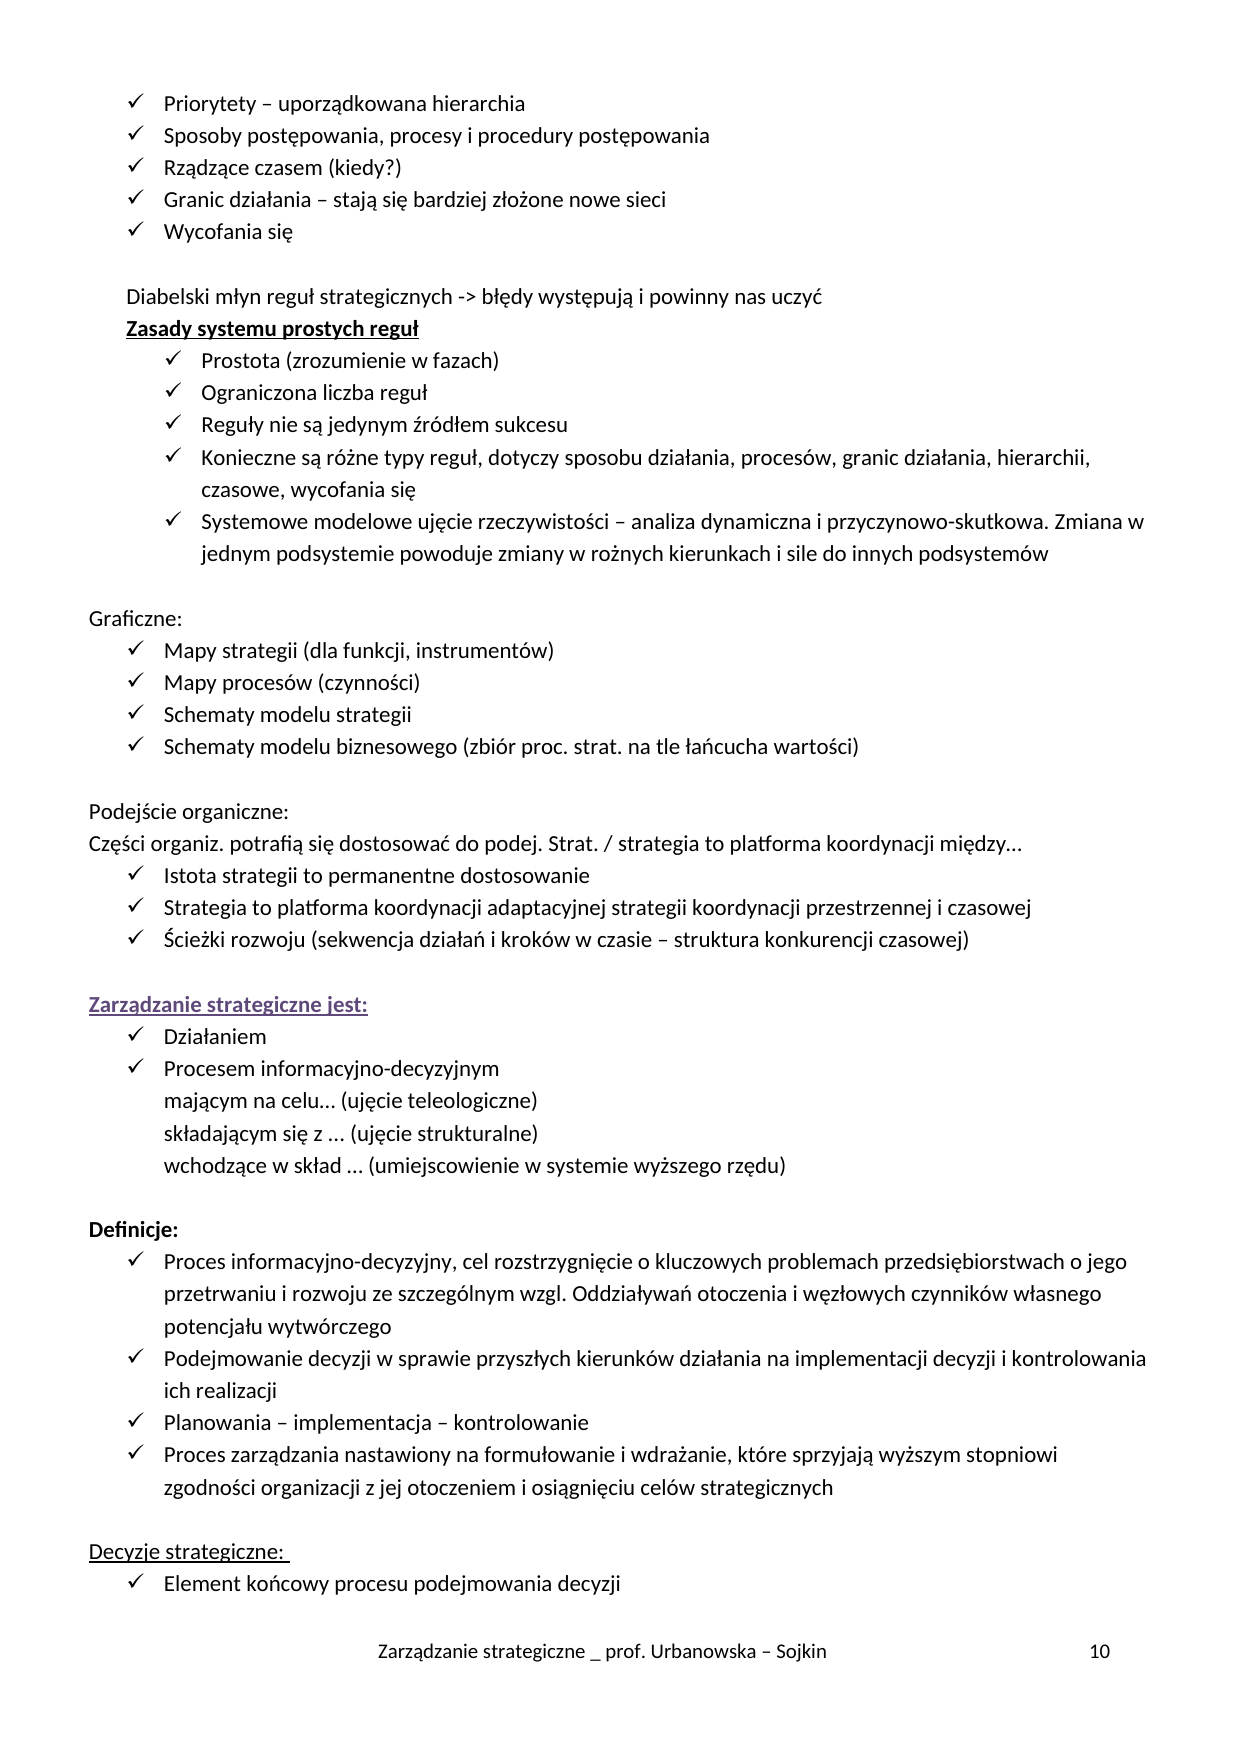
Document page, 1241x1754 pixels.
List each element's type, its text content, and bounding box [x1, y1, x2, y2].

text Zarządzanie strategiczne jest: [89, 990, 1152, 1018]
text Diabelski młyn reguł strategicznych -> błędy występują i powinny nas uczyć [126, 282, 1152, 310]
list Reguły nie są jedynym źródłem sukcesu [164, 411, 1152, 438]
text Graficzne: [89, 604, 1152, 632]
list Rządzące czasem (kiedy?) [126, 153, 1152, 181]
list Sposoby postępowania, procesy i procedury postępowania [126, 121, 1152, 149]
list Granic działania – stają się bardziej złożone nowe sieci [126, 185, 1152, 213]
list Procesem informacyjno-decyzyjnym [126, 1054, 1152, 1082]
text Części organiz. potrafią się dostosować do podej. Strat. / strategia to platforma koordynacji między… [89, 829, 1152, 857]
list wchodzące w skład … (umiejscowienie w systemie wyższego rzędu) [164, 1151, 1152, 1179]
list Systemowe modelowe ujęcie rzeczywistości – analiza dynamiczna i przyczynowo-skutkowa. Zmiana w jednym podsystemie powoduje zmiany w rożnych kierunkach i sile do innych podsystemów [164, 507, 1152, 567]
list Proces zarządzania nastawiony na formułowanie i wdrażanie, które sprzyjają wyższym stopniowi zgodności organizacji z jej otoczeniem i osiągnięciu celów strategicznych [126, 1441, 1152, 1501]
text Podejście organiczne: [89, 797, 1152, 825]
list Mapy strategii (dla funkcji, instrumentów) [126, 636, 1152, 664]
list Ograniczona liczba reguł [164, 378, 1152, 406]
list Proces informacyjno-decyzyjny, cel rozstrzygnięcie o kluczowych problemach przedsiębiorstwach o jego przetrwaniu i rozwoju ze szczególnym wzgl. Oddziaływań otoczenia i węzłowych czynników własnego potencjału wytwórczego [126, 1247, 1152, 1340]
list Istota strategii to permanentne dostosowanie [126, 861, 1152, 889]
list Ścieżki rozwoju (sekwencja działań i kroków w czasie – struktura konkurencji czasowej) [126, 926, 1152, 953]
list Schematy modelu biznesowego (zbiór proc. strat. na tle łańcucha wartości) [126, 732, 1152, 760]
list Prostota (zrozumienie w fazach) [164, 346, 1152, 374]
list Schematy modelu strategii [126, 700, 1152, 728]
list Priorytety – uporządkowana hierarchia [126, 89, 1152, 117]
list Element końcowy procesu podejmowania decyzji [126, 1569, 1152, 1597]
list Działaniem [126, 1022, 1152, 1050]
list Planowania – implementacja – kontrolowanie [126, 1408, 1152, 1436]
list Wycofania się [126, 217, 1152, 245]
list składającym się z ... (ujęcie strukturalne) [164, 1119, 1152, 1147]
list Mapy procesów (czynności) [126, 668, 1152, 696]
text Zasady systemu prostych reguł [126, 314, 1152, 342]
list Podejmowanie decyzji w sprawie przyszłych kierunków działania na implementacji decyzji i kontrolowania ich realizacji [126, 1344, 1152, 1404]
list mającym na celu… (ujęcie teleologiczne) [164, 1086, 1152, 1114]
text Decyzje strategiczne: [89, 1537, 1152, 1565]
list Konieczne są różne typy reguł, dotyczy sposobu działania, procesów, granic działania, hierarchii, czasowe, wycofania się [164, 443, 1152, 503]
list Strategia to platforma koordynacji adaptacyjnej strategii koordynacji przestrzennej i czasowej [126, 893, 1152, 921]
text Definicje: [89, 1215, 1152, 1243]
